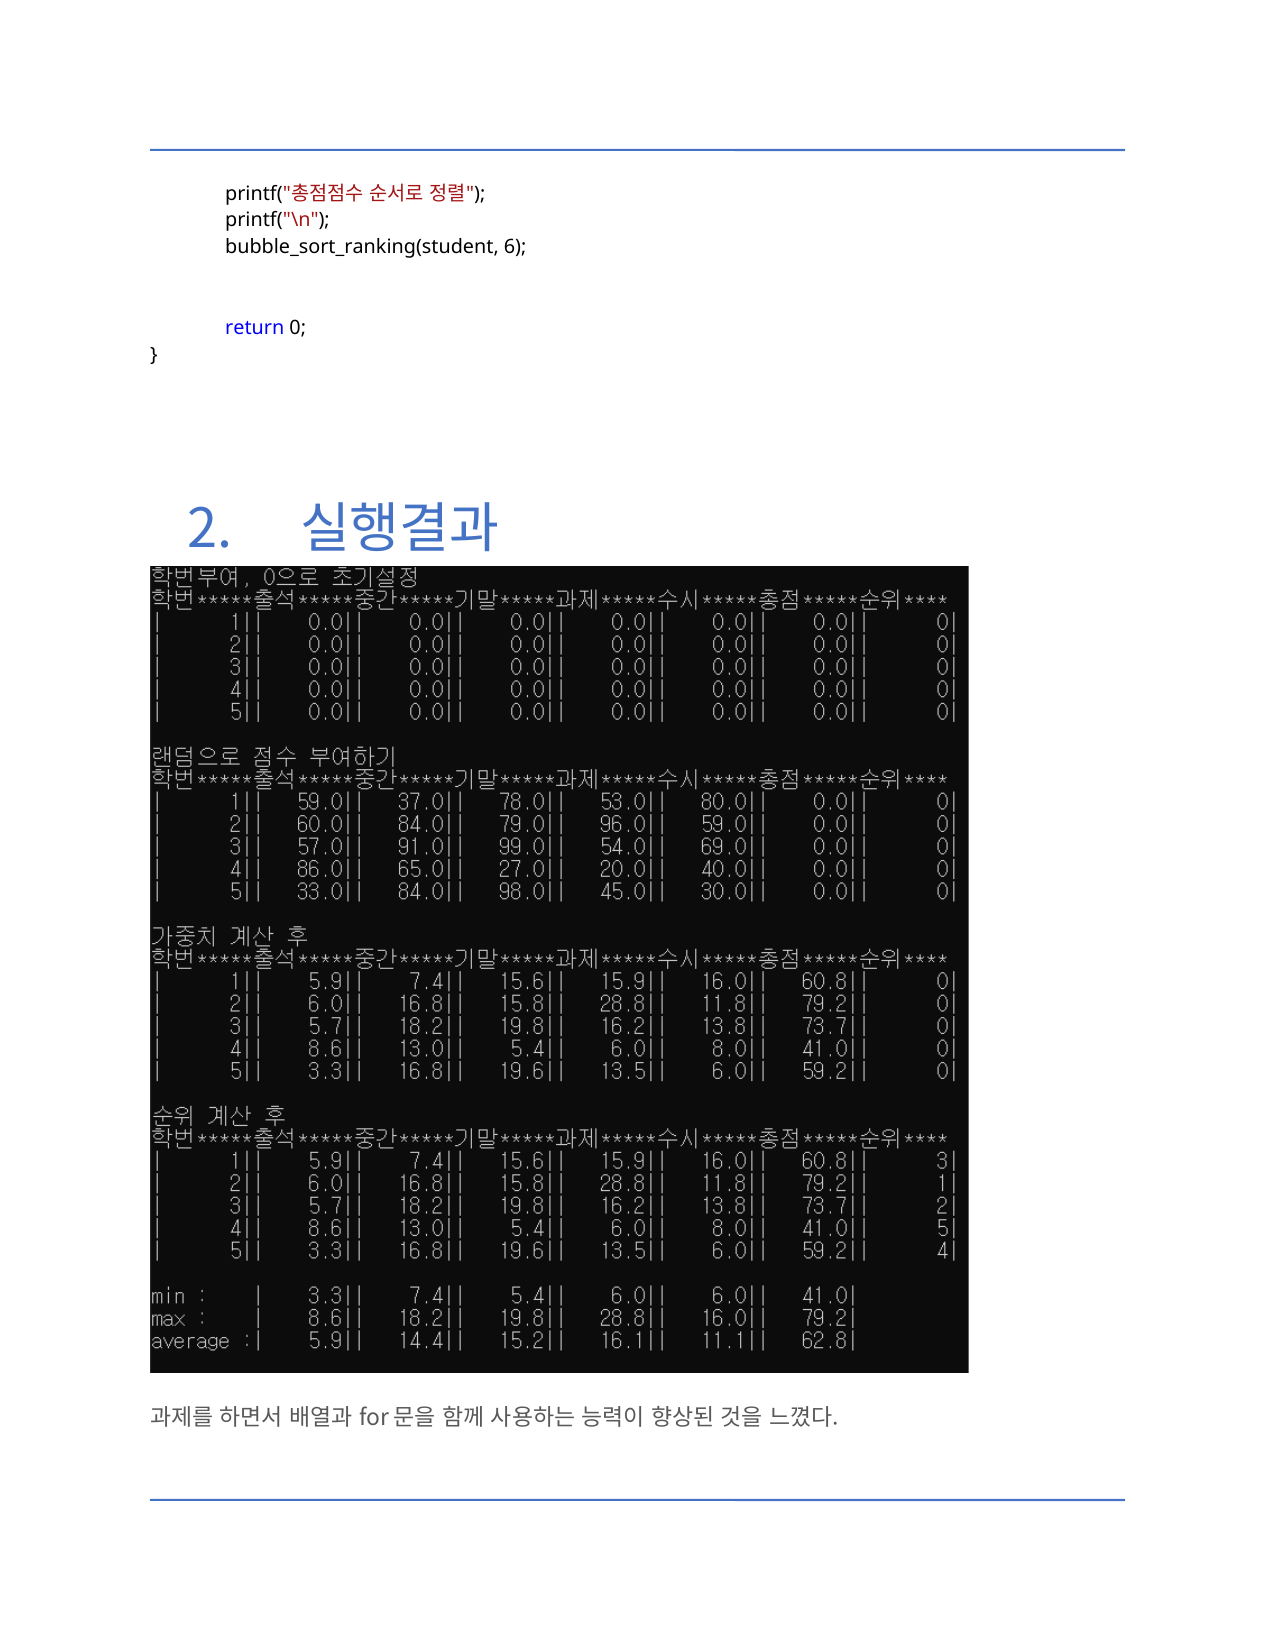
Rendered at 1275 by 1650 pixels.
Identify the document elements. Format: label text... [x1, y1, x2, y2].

text bubble_sort_ranking(student, 6); [150, 233, 1125, 260]
text } [150, 341, 1125, 368]
text printf("\n"); [150, 206, 1125, 233]
text printf("총점점수 순서로 정렬"); [150, 177, 1125, 206]
subtitle 실행결과 [187, 484, 1125, 563]
text return 0; [150, 314, 1125, 341]
text 과제를 하면서 배열과 for문을 함께 사용하는 능력이 향상된 것을 느꼈다. [150, 1398, 1125, 1432]
picture [150, 566, 969, 1373]
